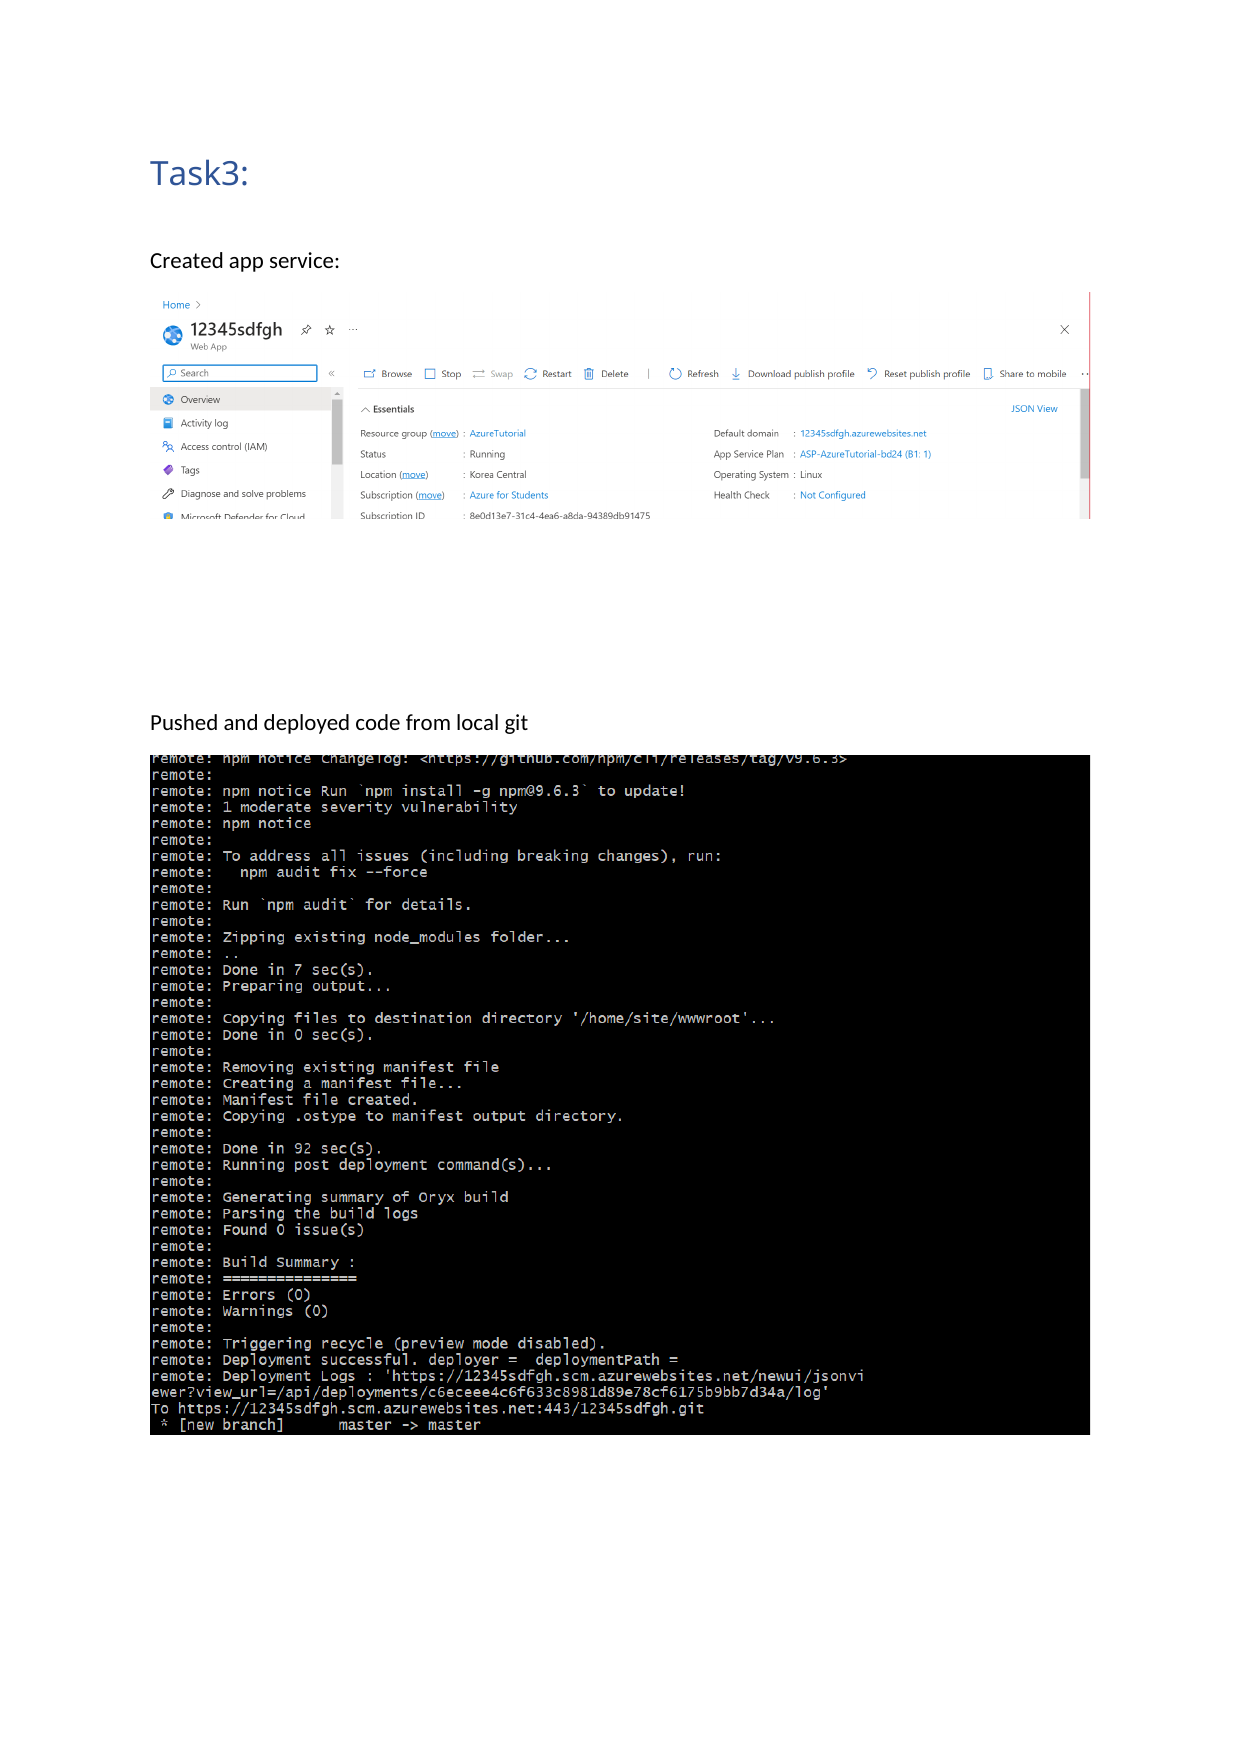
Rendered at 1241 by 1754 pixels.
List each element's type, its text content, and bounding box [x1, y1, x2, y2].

subtitle Task3: [150, 150, 1090, 195]
text Created app service: [150, 246, 1090, 274]
text Pushed and deployed code from local git [150, 708, 1090, 736]
picture [150, 755, 1091, 1435]
picture [150, 292, 1091, 519]
